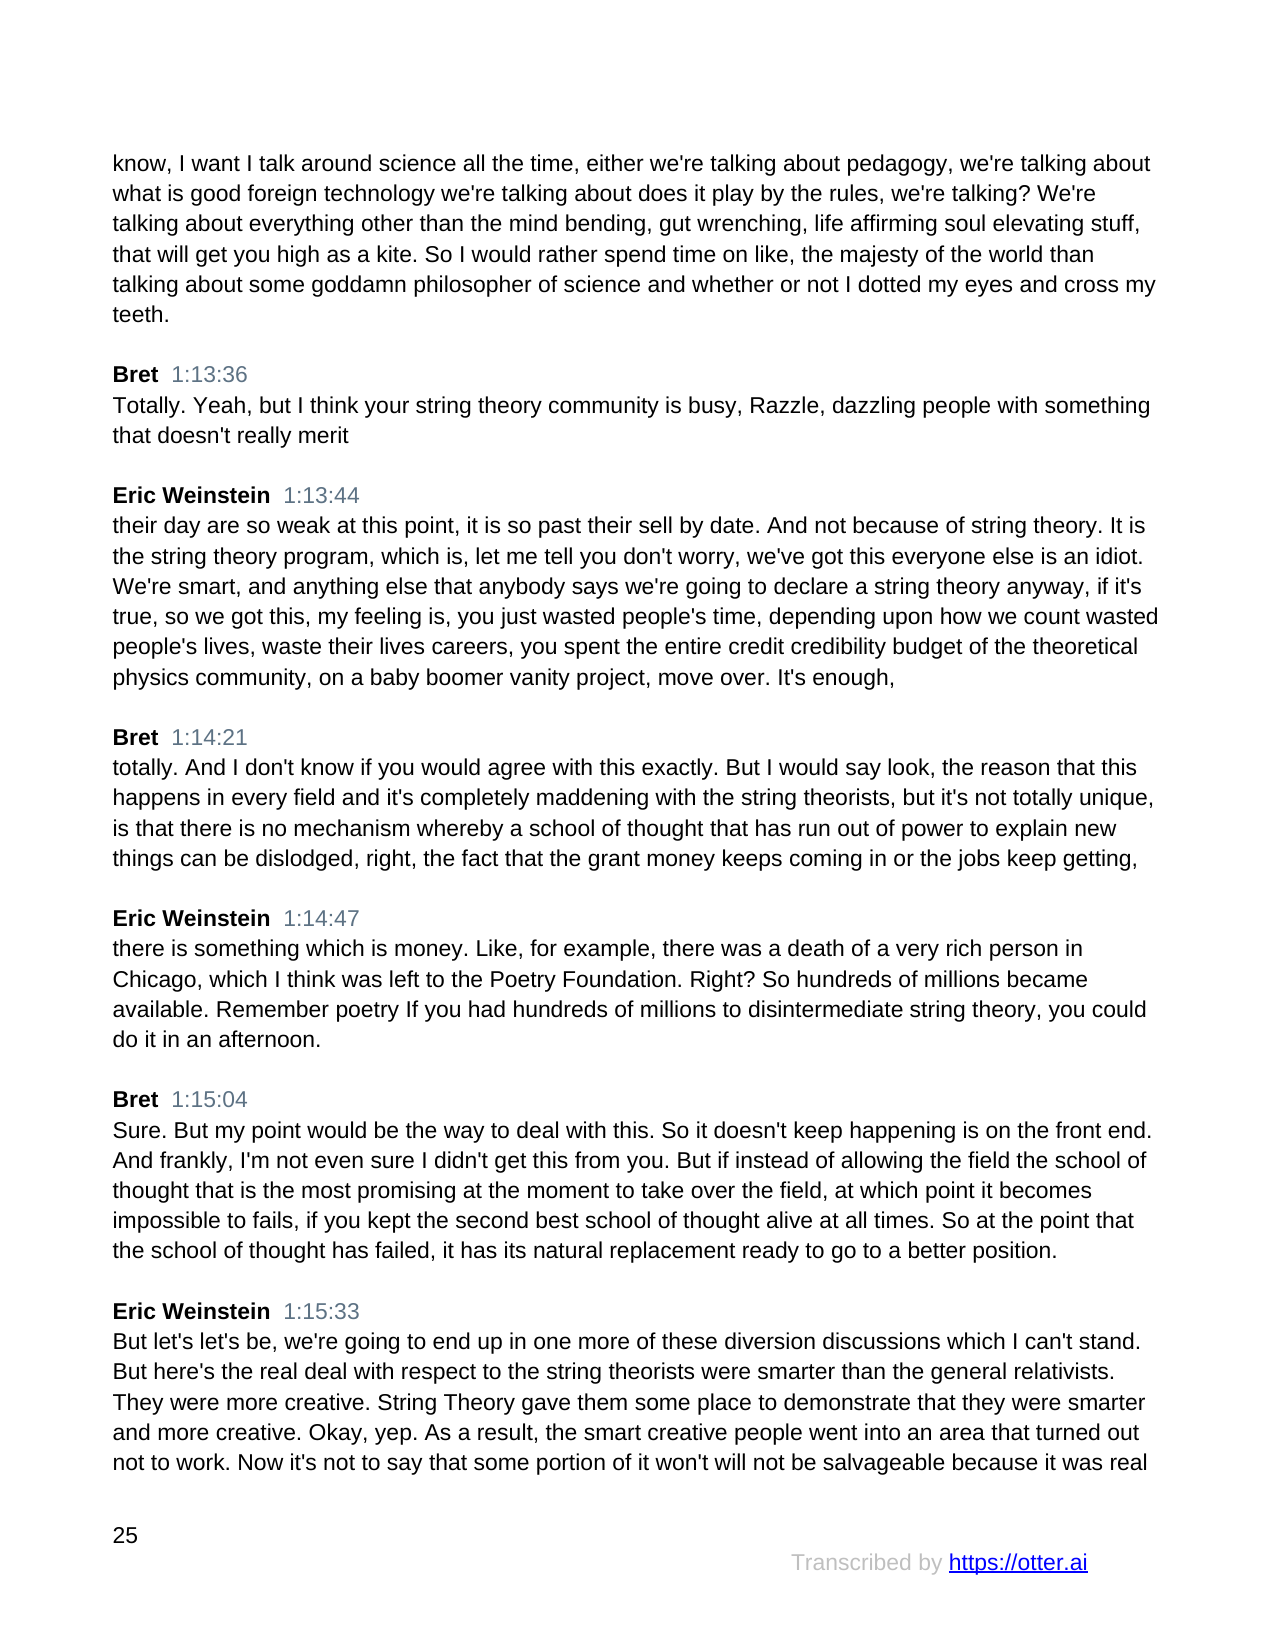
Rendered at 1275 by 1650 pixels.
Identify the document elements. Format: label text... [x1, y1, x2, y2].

text Bret 1:14:21 [112, 724, 1162, 750]
text Totally. Yeah, but I think your string theory community is busy, Razzle, dazzling people with something that doesn't really merit [112, 392, 1162, 448]
text Bret 1:13:36 [112, 361, 1162, 388]
text totally. And I don't know if you would agree with this exactly. But I would say look, the reason that this happens in every field and it's completely maddening with the string theorists, but it's not totally unique, is that there is no mechanism whereby a school of thought that has run out of power to explain new things can be dislodged, right, the fact that the grant money keeps coming in or the jobs keep getting, [112, 754, 1162, 871]
text their day are so weak at this point, it is so past their sell by date. And not because of string theory. It is the string theory program, which is, let me tell you don't worry, we've got this everyone else is an idiot. We're smart, and anything else that anybody says we're going to declare a string theory anyway, if it's true, so we got this, my feeling is, you just wasted people's time, depending upon how we count wasted people's lives, waste their lives careers, you spent the entire credit credibility budget of the theoretical physics community, on a baby boomer vanity project, move over. It's enough, [112, 512, 1162, 690]
text Bret 1:15:04 [112, 1086, 1162, 1113]
text Eric Weinstein 1:13:44 [112, 482, 1162, 509]
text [112, 150, 1162, 327]
text Eric Weinstein 1:15:33 [112, 1298, 1162, 1324]
text Sure. But my point would be the way to deal with this. So it doesn't keep happening is on the front end. And frankly, I'm not even sure I didn't get this from you. But if instead of allowing the field the school of thought that is the most promising at the moment to take over the field, at which point it becomes impossible to fails, if you kept the second best school of thought alive at all times. So at the point that the school of thought has failed, it has its natural replacement ready to go to a better position. [112, 1117, 1162, 1264]
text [112, 1328, 1162, 1475]
text Eric Weinstein 1:14:47 [112, 905, 1162, 932]
text there is something which is money. Like, for example, there was a death of a very rich person in Chicago, which I think was left to the Poetry Foundation. Right? So hundreds of millions became available. Remember poetry If you had hundreds of millions to disintermediate string theory, you could do it in an afternoon. [112, 935, 1162, 1052]
